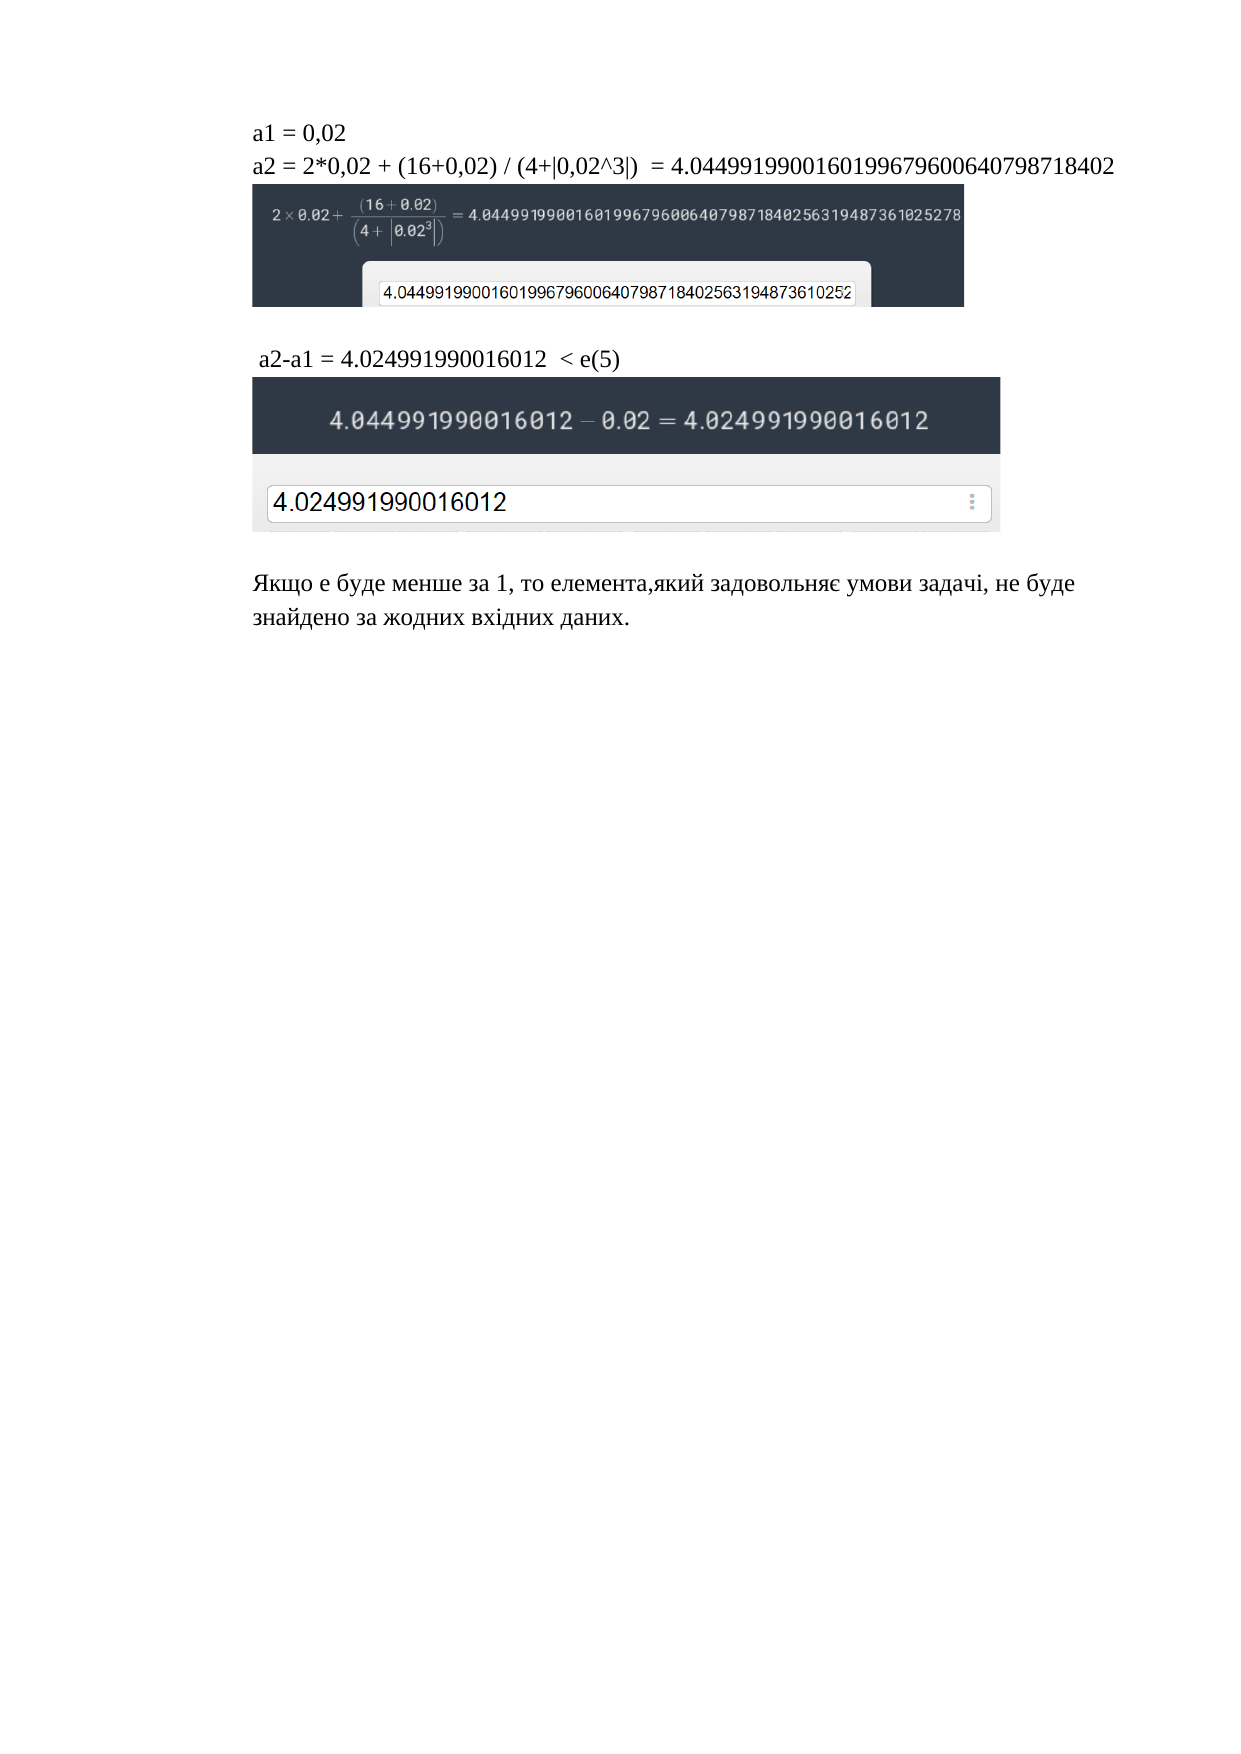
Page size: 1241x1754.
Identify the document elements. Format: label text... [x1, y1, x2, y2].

text Якщо е буде менше за 1, то елемента,який задовольняє умови задачі, не буде знайдено за жодних вхідних даних. [252, 568, 1152, 630]
picture [252, 377, 1001, 532]
text а2 = 2*0,02 + (16+0,02) / (4+|0,02^3|) = 4.0449919900160199679600640798718402 [252, 151, 1152, 180]
picture [252, 184, 965, 307]
text а2-а1 = 4.024991990016012 < e(5) [252, 344, 1152, 373]
text а1 = 0,02 [252, 118, 1152, 147]
